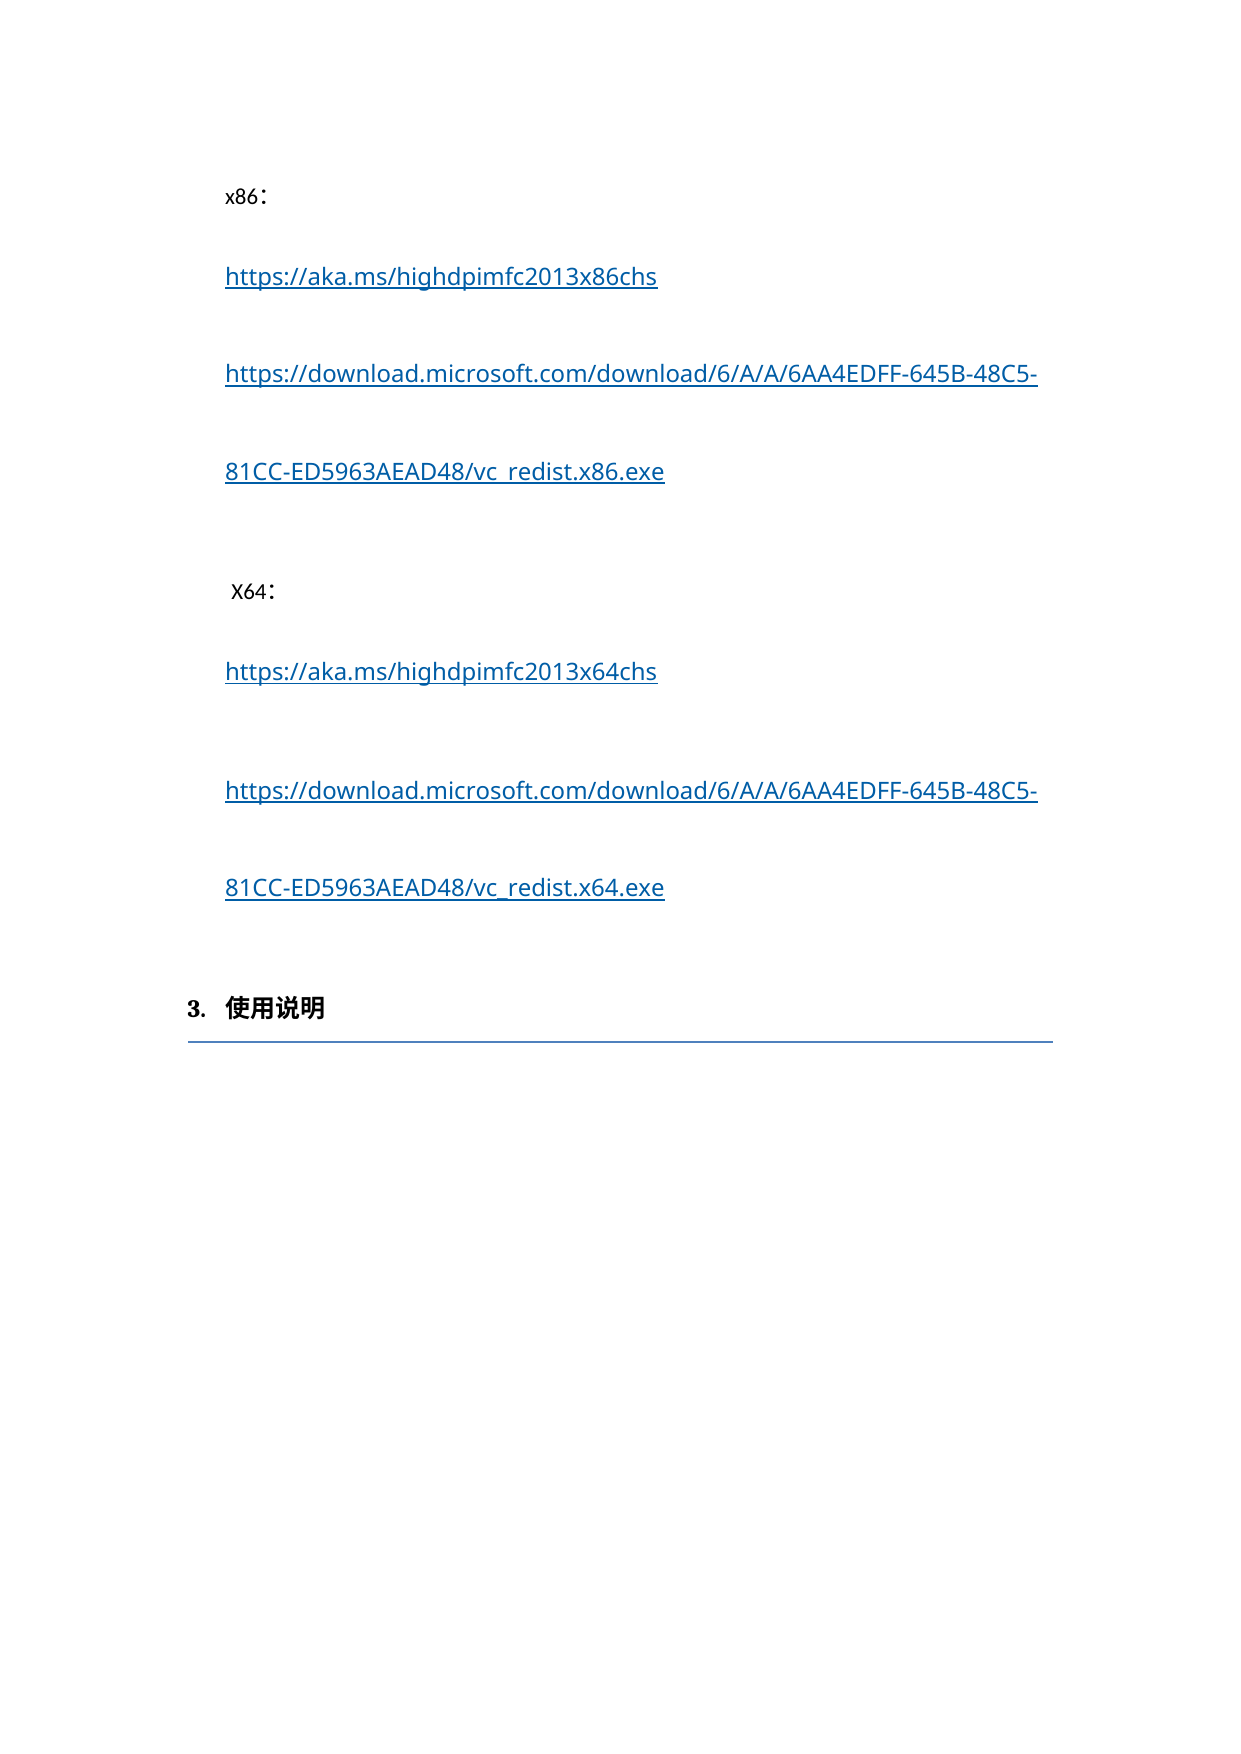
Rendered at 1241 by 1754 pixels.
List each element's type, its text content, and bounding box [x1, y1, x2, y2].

text https://aka.ms/highdpimfc2013x64chs [225, 639, 1053, 704]
subtitle 使用说明 [187, 974, 1053, 1043]
text x86： [225, 162, 1053, 227]
text X64： [225, 557, 1053, 622]
text https://aka.ms/highdpimfc2013x86chs [225, 243, 1053, 503]
text https://download.microsoft.com/download/6/A/A/6AA4EDFF-645B-48C5-81CC-ED5963AEAD48/vc_redist.x64.exe [225, 758, 1053, 920]
